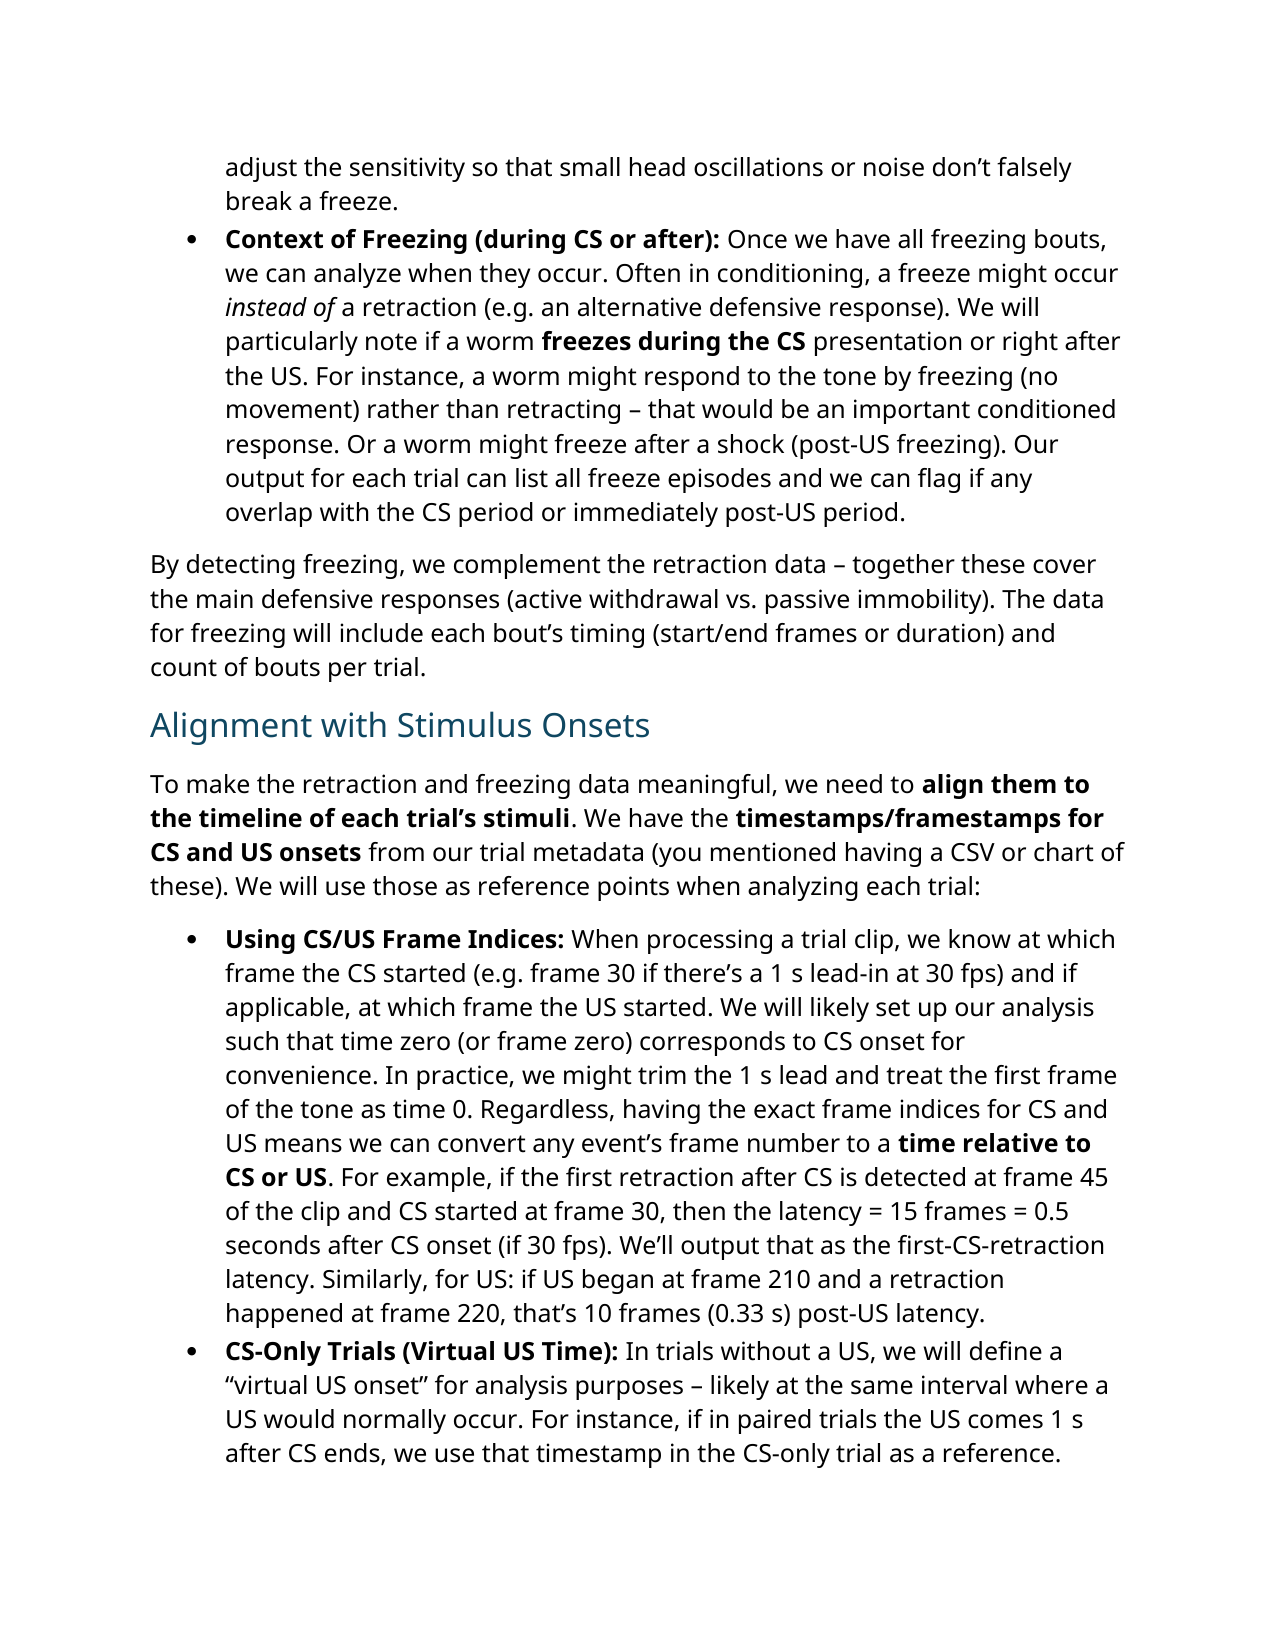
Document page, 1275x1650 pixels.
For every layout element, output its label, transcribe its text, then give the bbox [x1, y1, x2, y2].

text By detecting freezing, we complement the retraction data – together these cover the main defensive responses (active withdrawal vs. passive immobility). The data for freezing will include each bout’s timing (start/end frames or duration) and count of bouts per trial. [150, 547, 1125, 683]
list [187, 1334, 1125, 1470]
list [187, 150, 1125, 218]
list Context of Freezing (during CS or after): Once we have all freezing bouts, we can analyze when they occur. Often in conditioning, a freeze might occur instead of a retraction (e.g. an alternative defensive response). We will particularly note if a worm freezes during the CS presentation or right after the US. For instance, a worm might respond to the tone by freezing (no movement) rather than retracting – that would be an important conditioned response. Or a worm might freeze after a shock (post-US freezing). Our output for each trial can list all freeze episodes and we can flag if any overlap with the CS period or immediately post-US period. [187, 222, 1125, 528]
subtitle Alignment with Stimulus Onsets [150, 702, 1125, 748]
text To make the retraction and freezing data meaningful, we need to align them to the timeline of each trial’s stimuli. We have the timestamps/framestamps for CS and US onsets from our trial metadata (you mentioned having a CSV or chart of these). We will use those as reference points when analyzing each trial: [150, 766, 1125, 903]
list Using CS/US Frame Indices: When processing a trial clip, we know at which frame the CS started (e.g. frame 30 if there’s a 1 s lead-in at 30 fps) and if applicable, at which frame the US started. We will likely set up our analysis such that time zero (or frame zero) corresponds to CS onset for convenience. In practice, we might trim the 1 s lead and treat the first frame of the tone as time 0. Regardless, having the exact frame indices for CS and US means we can convert any event’s frame number to a time relative to CS or US. For example, if the first retraction after CS is detected at frame 45 of the clip and CS started at frame 30, then the latency = 15 frames = 0.5 seconds after CS onset (if 30 fps). We’ll output that as the first-CS-retraction latency. Similarly, for US: if US began at frame 210 and a retraction happened at frame 220, that’s 10 frames (0.33 s) post-US latency. [187, 921, 1125, 1330]
